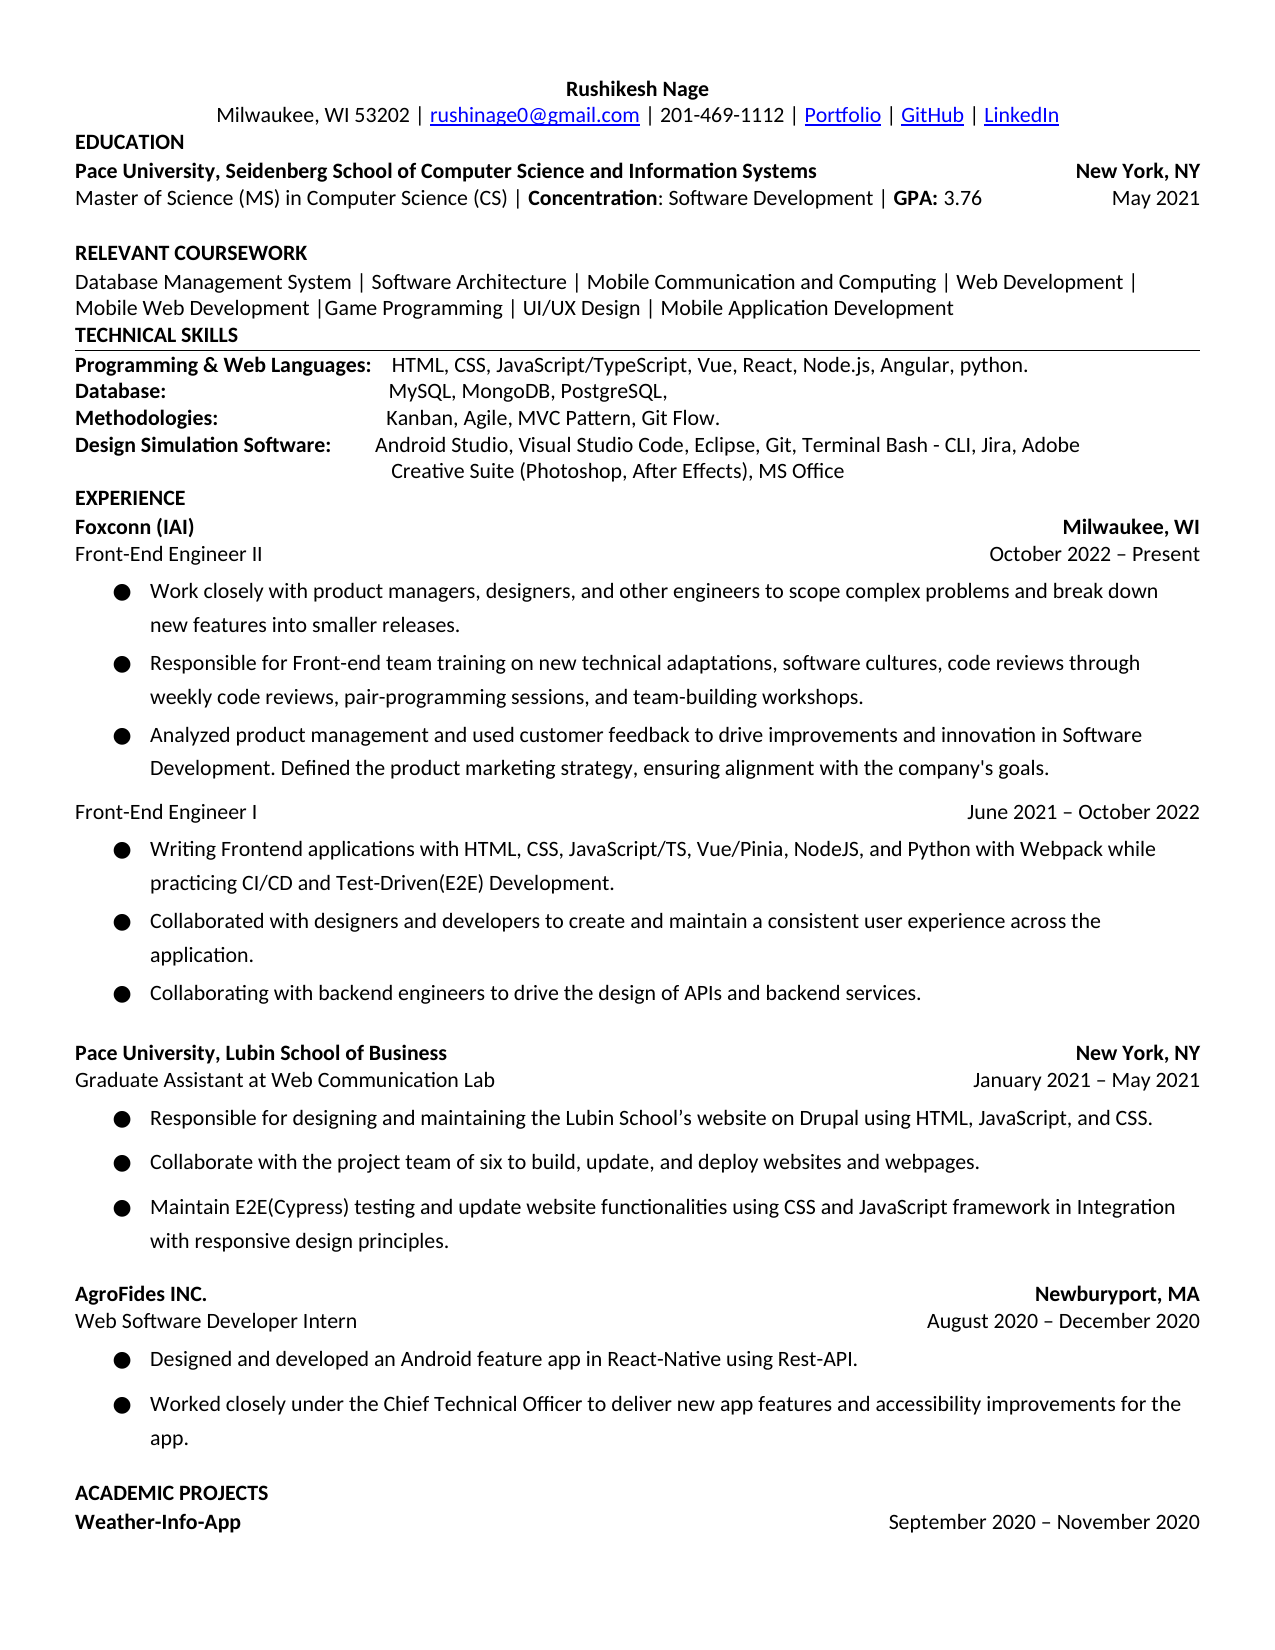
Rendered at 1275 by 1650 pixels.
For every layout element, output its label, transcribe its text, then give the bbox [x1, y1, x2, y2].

text Design Simulation Software: Android Studio, Visual Studio Code, Eclipse, Git, Terminal Bash - CLI, Jira, Adobe [75, 431, 1200, 458]
list Collaborating with backend engineers to drive the design of APIs and backend services. [112, 968, 1200, 1012]
text Pace University, Seidenberg School of Computer Science and Information Systems New York, NY [75, 157, 1200, 184]
text Web Software Developer Intern August 2020 – December 2020 [75, 1307, 1200, 1334]
text RELEVANT COURSEWORK [75, 239, 1200, 268]
list Writing Frontend applications with HTML, CSS, JavaScript/TS, Vue/Pinia, NodeJS, and Python with Webpack while practicing CI/CD and Test-Driven(E2E) Development. [112, 824, 1200, 896]
text Methodologies: Kanban, Agile, MVC Pattern, Git Flow. [75, 404, 1200, 431]
text Database Management System | Software Architecture | Mobile Communication and Computing | Web Development | Mobile Web Development |Game Programming | UI/UX Design | Mobile Application Development [75, 268, 1200, 321]
text AgroFides INC. Newburyport, MA [75, 1281, 1200, 1307]
list Designed and developed an Android feature app in React-Native using Rest-API. [112, 1334, 1200, 1379]
list Responsible for designing and maintaining the Lubin School’s website on Drupal using HTML, JavaScript, and CSS. [112, 1092, 1200, 1137]
list Collaborate with the project team of six to build, update, and deploy websites and webpages. [112, 1137, 1200, 1182]
list Maintain E2E(Cypress) testing and update website functionalities using CSS and JavaScript framework in Integration with responsive design principles. [112, 1182, 1200, 1254]
text ACADEMIC PROJECTS [75, 1479, 1200, 1508]
text EXPERIENCE [75, 484, 1200, 513]
text EDUCATION [75, 128, 1200, 157]
text Front-End Engineer I June 2021 – October 2022 [75, 798, 1200, 824]
text Front-End Engineer II October 2022 – Present [75, 540, 1200, 566]
text TECHNICAL SKILLS [75, 321, 1200, 350]
text Weather-Info-App September 2020 – November 2020 [75, 1508, 1200, 1534]
text Master of Science (MS) in Computer Science (CS) | Concentration: Software Development | GPA: 3.76 May 2021 [75, 184, 1200, 210]
text Programming & Web Languages: HTML, CSS, JavaScript/TypeScript, Vue, React, Node.js, Angular, python. [75, 351, 1200, 378]
text Foxconn (IAI) Milwaukee, WI [75, 513, 1200, 540]
list Analyzed product management and used customer feedback to drive improvements and innovation in Software Development. Defined the product marketing strategy, ensuring alignment with the company's goals. [112, 709, 1200, 781]
text Milwaukee, WI 53202 | rushinage0@gmail.com | 201-469-1112 | Portfolio | GitHub | LinkedIn [75, 102, 1200, 128]
list Worked closely under the Chief Technical Officer to deliver new app features and accessibility improvements for the app. [112, 1379, 1200, 1450]
text Graduate Assistant at Web Communication Lab January 2021 – May 2021 [75, 1066, 1200, 1092]
list Collaborated with designers and developers to create and maintain a consistent user experience across the application. [112, 896, 1200, 968]
text Rushikesh Nage [75, 75, 1200, 102]
list Work closely with product managers, designers, and other engineers to scope complex problems and break down new features into smaller releases. [112, 566, 1200, 638]
text Pace University, Lubin School of Business New York, NY [75, 1039, 1200, 1066]
text Creative Suite (Photoshop, After Effects), MS Office [75, 458, 1200, 484]
list Responsible for Front-end team training on new technical adaptations, software cultures, code reviews through weekly code reviews, pair-programming sessions, and team-building workshops. [112, 638, 1200, 709]
text Database: MySQL, MongoDB, PostgreSQL, [75, 378, 1200, 404]
